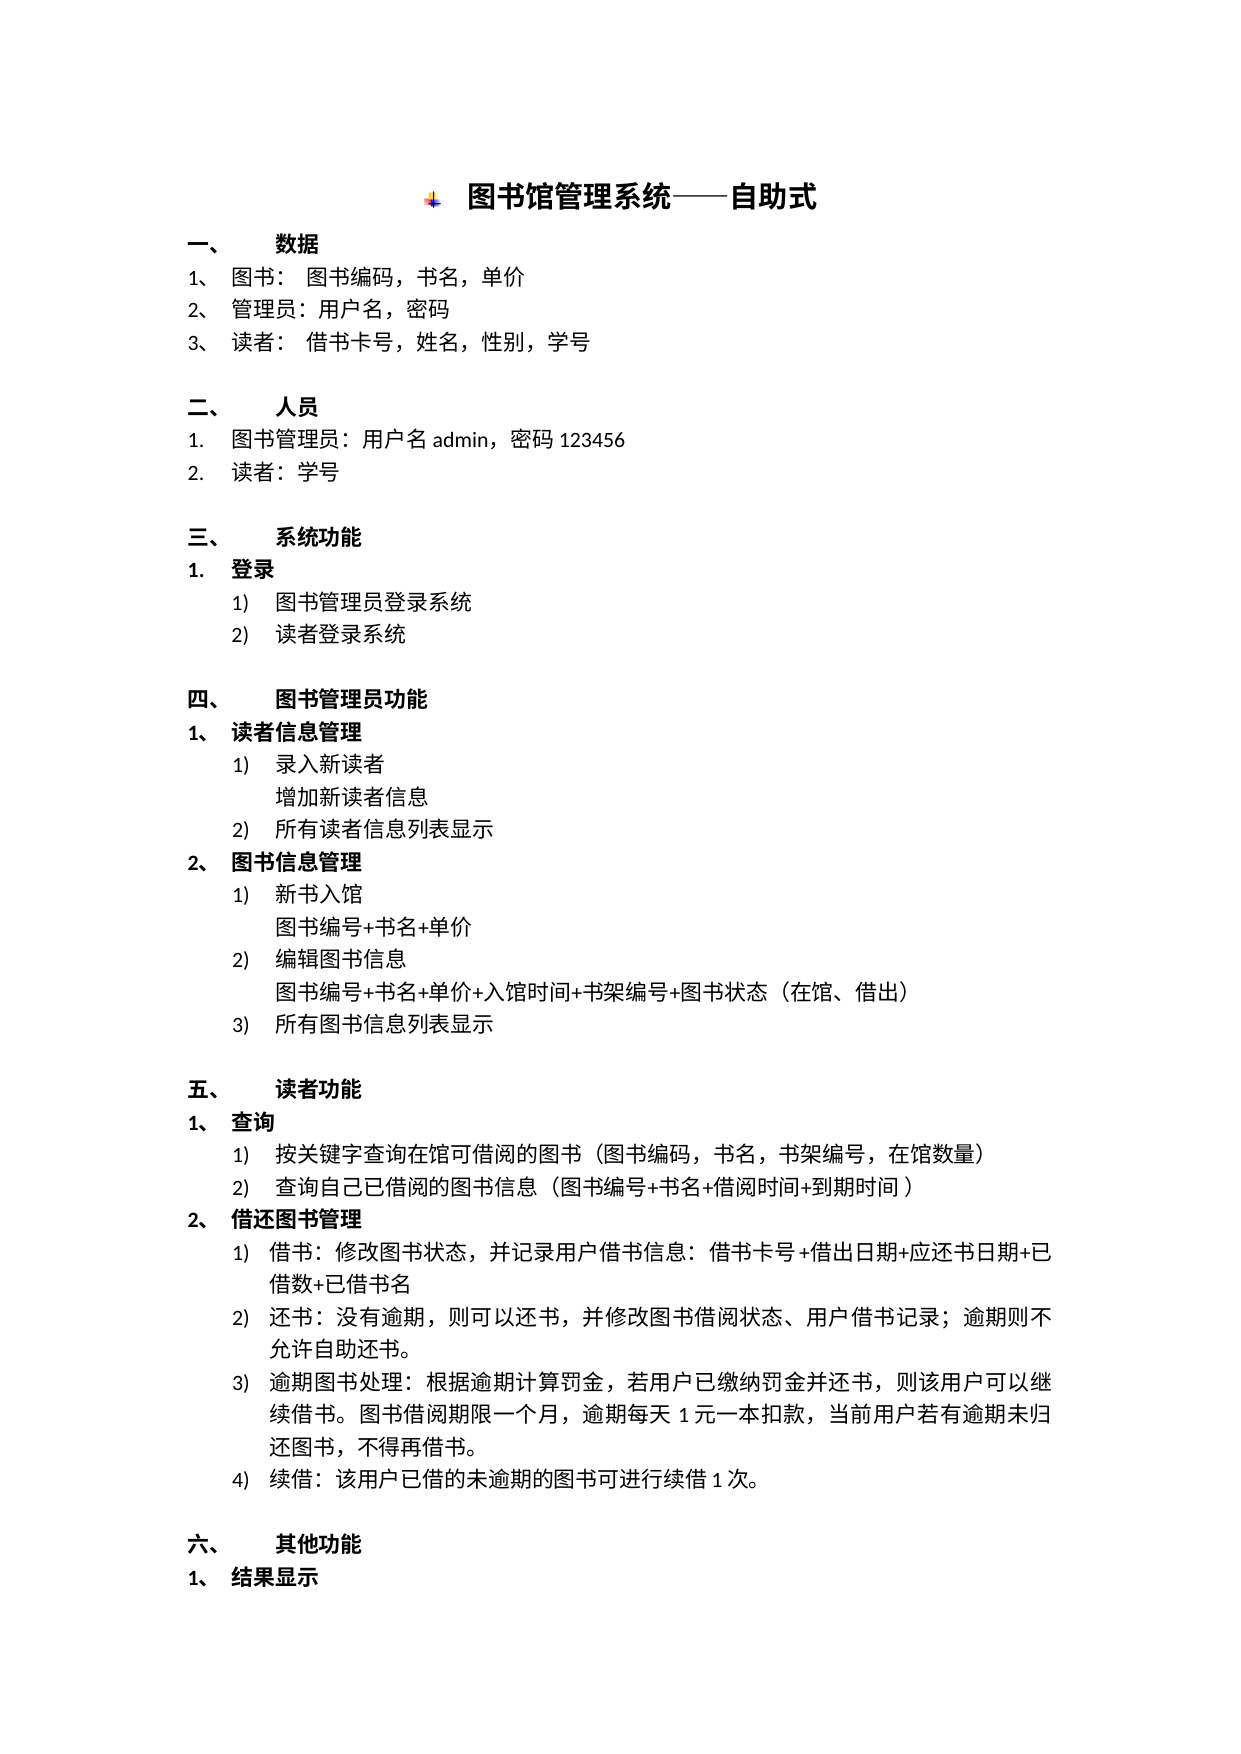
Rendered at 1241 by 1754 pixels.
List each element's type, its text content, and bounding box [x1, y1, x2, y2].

list 其他功能 [187, 1527, 1053, 1559]
list 系统功能 [187, 519, 1053, 552]
list 逾期图书处理：根据逾期计算罚金，若用户已缴纳罚金并还书，则该用户可以继续借书。图书借阅期限一个月，逾期每天1元一本扣款，当前用户若有逾期未归还图书，不得再借书。 [232, 1364, 1053, 1462]
picture [424, 190, 441, 208]
list 图书管理员：用户名admin，密码123456 [187, 422, 1053, 454]
list 增加新读者信息 [276, 779, 1053, 812]
list 借还图书管理 [187, 1202, 1053, 1234]
list 管理员：用户名，密码 [187, 292, 1053, 324]
list 图书编号+书名+单价+入馆时间+书架编号+图书状态（在馆、借出） [276, 974, 1053, 1007]
list 图书馆管理系统——自助式 [187, 162, 1053, 227]
list 图书管理员登录系统 [231, 584, 1053, 617]
list 所有图书信息列表显示 [232, 1007, 1053, 1039]
list 所有读者信息列表显示 [232, 812, 1053, 844]
list 按关键字查询在馆可借阅的图书（图书编码，书名，书架编号，在馆数量） [232, 1137, 1053, 1169]
list 人员 [187, 389, 1053, 422]
list 借书：修改图书状态，并记录用户借书信息：借书卡号+借出日期+应还书日期+已借数+已借书名 [232, 1234, 1053, 1299]
list 图书： 图书编码，书名，单价 [187, 259, 1053, 292]
list 读者信息管理 [187, 714, 1053, 747]
list 图书管理员功能 [187, 682, 1053, 714]
list 图书编号+书名+单价 [276, 909, 1053, 942]
list 查询自己已借阅的图书信息（图书编号+书名+借阅时间+到期时间 ） [232, 1169, 1053, 1202]
list 图书信息管理 [187, 844, 1053, 877]
list 续借：该用户已借的未逾期的图书可进行续借1次。 [232, 1462, 1053, 1494]
list 数据 [187, 227, 1053, 259]
list 新书入馆 [232, 877, 1053, 909]
list 结果显示 [187, 1559, 1053, 1592]
list 查询 [187, 1104, 1053, 1137]
list 还书：没有逾期，则可以还书，并修改图书借阅状态、用户借书记录；逾期则不允许自助还书。 [232, 1299, 1053, 1364]
list 登录 [187, 552, 1053, 584]
list 录入新读者 [232, 747, 1053, 779]
list 编辑图书信息 [232, 942, 1053, 974]
list 读者：学号 [187, 454, 1053, 487]
list 读者登录系统 [231, 617, 1053, 649]
list 读者： 借书卡号，姓名，性别，学号 [187, 324, 1053, 357]
list 读者功能 [187, 1072, 1053, 1104]
